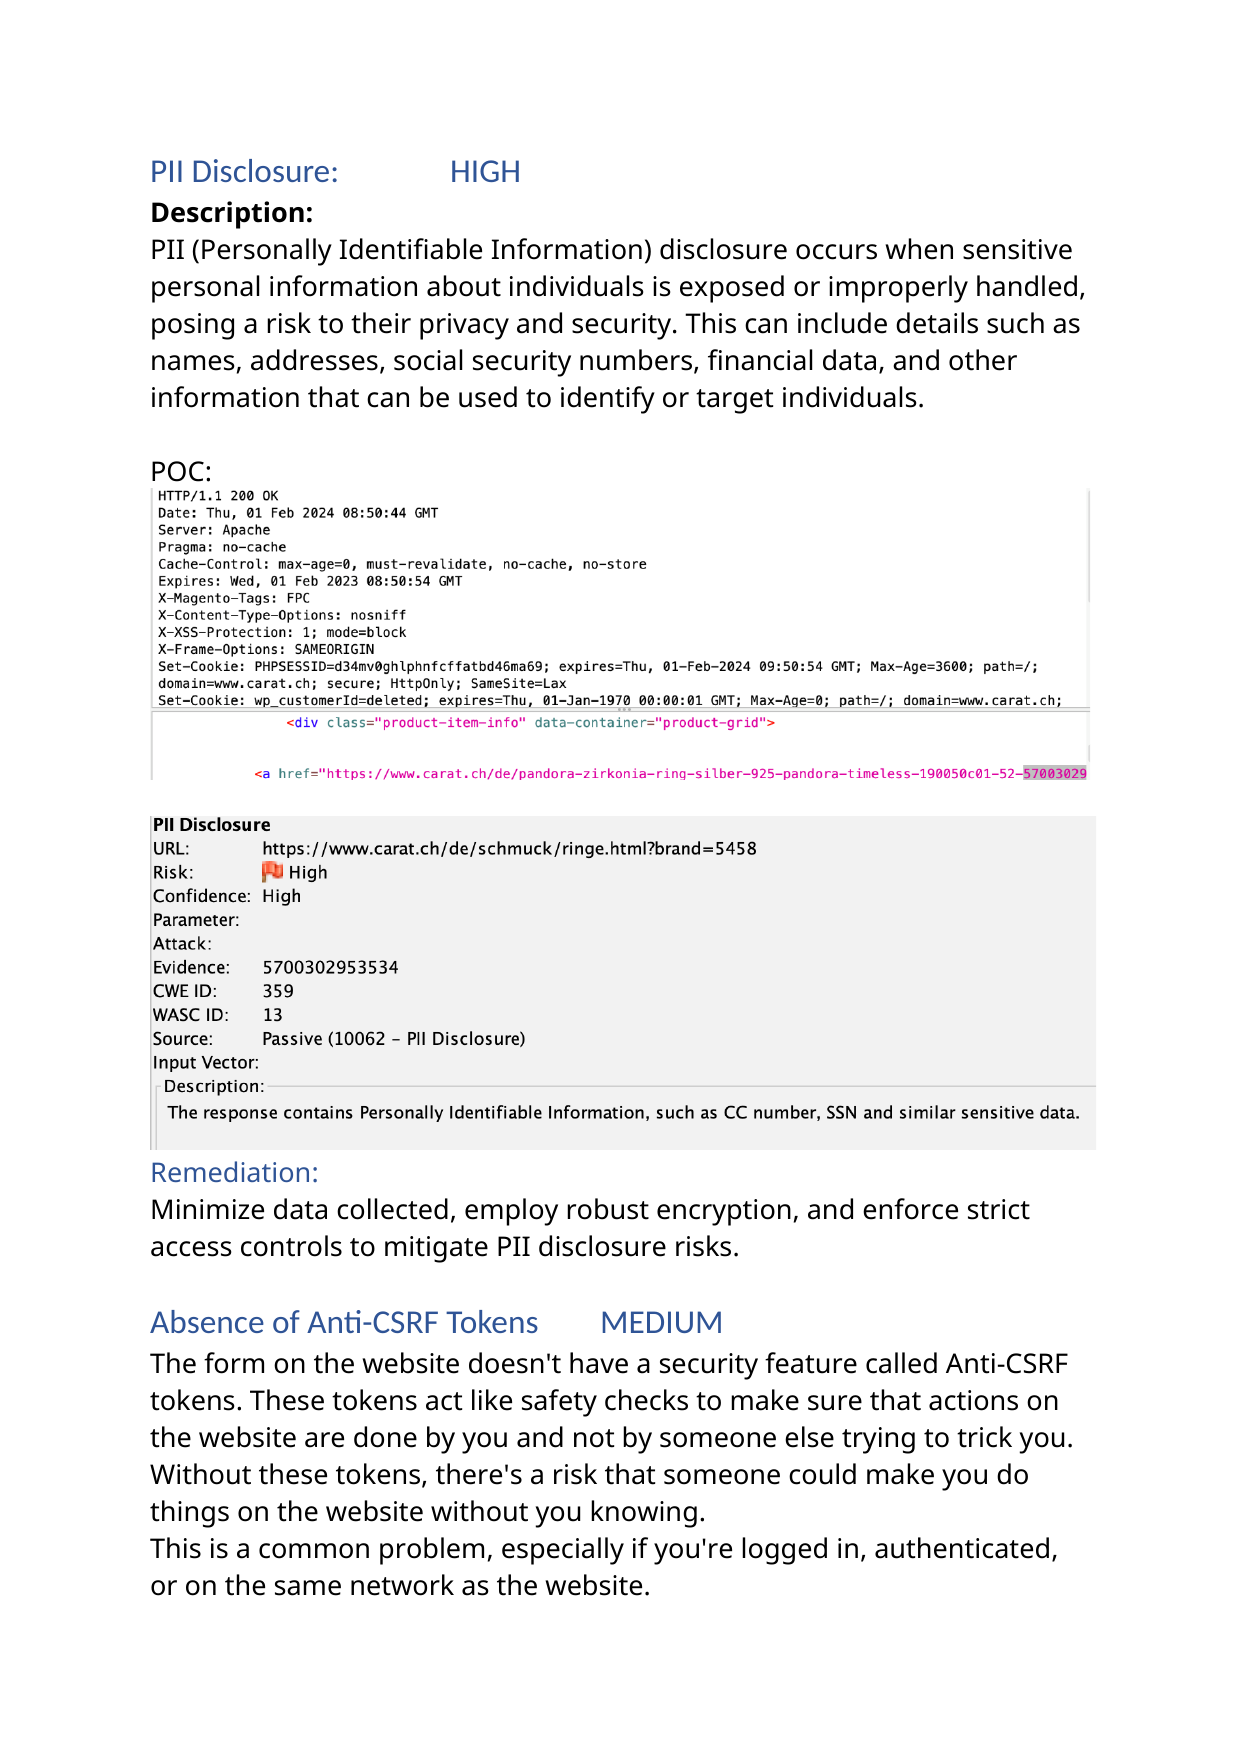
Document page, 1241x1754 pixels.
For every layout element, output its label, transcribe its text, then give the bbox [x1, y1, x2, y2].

text Description: [150, 194, 1090, 231]
text PII (Personally Identifiable Information) disclosure occurs when sensitive personal information about individuals is exposed or improperly handled, posing a risk to their privacy and security. This can include details such as names, addresses, social security numbers, financial data, and other information that can be used to identify or target individuals. [150, 231, 1090, 415]
text Without these tokens, there's a risk that someone could make you do things on the website without you knowing. [150, 1456, 1090, 1529]
subtitle Absence of Anti-CSRF Tokens MEDIUM [150, 1301, 1090, 1342]
text Minimize data collected, employ robust encryption, and enforce strict access controls to mitigate PII disclosure risks. [150, 1190, 1090, 1264]
picture [150, 816, 1097, 1150]
text This is a common problem, especially if you're logged in, authenticated, or on the same network as the website. [150, 1529, 1090, 1603]
picture [150, 488, 1091, 780]
text POC: [150, 452, 1090, 488]
subtitle Remediation: [150, 1153, 1090, 1190]
subtitle PII Disclosure: HIGH [150, 150, 1090, 191]
text The form on the website doesn't have a security feature called Anti-CSRF tokens. These tokens act like safety checks to make sure that actions on the website are done by you and not by someone else trying to trick you. [150, 1345, 1090, 1456]
